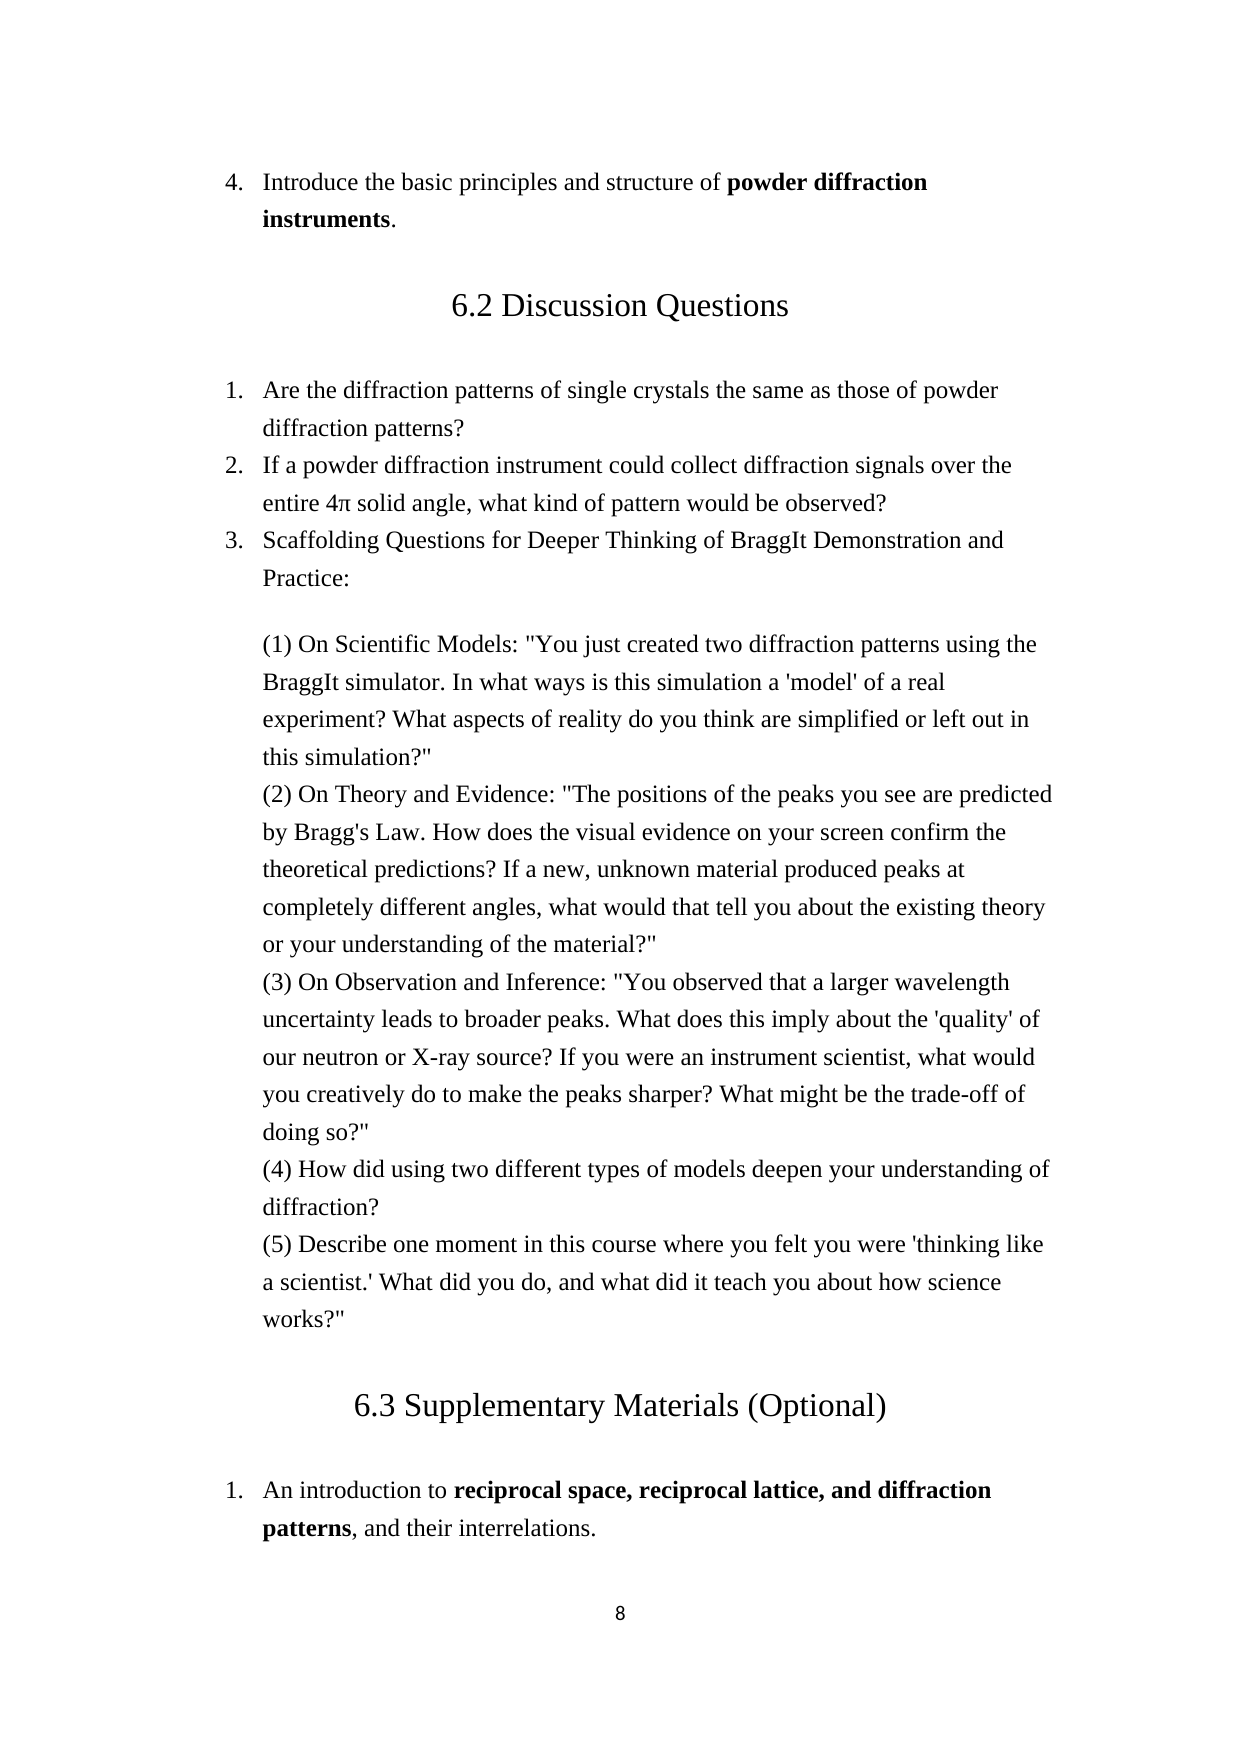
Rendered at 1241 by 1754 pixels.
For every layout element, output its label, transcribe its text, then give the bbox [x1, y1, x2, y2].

text (1) On Scientific Models: "You just created two diffraction patterns using the BraggIt simulator. In what ways is this simulation a 'model' of a real experiment? What aspects of reality do you think are simplified or left out in this simulation?" (2) On Theory and Evidence: "The positions of the peaks you see are predicted by Bragg's Law. How does the visual evidence on your screen confirm the theoretical predictions? If a new, unknown material produced peaks at completely different angles, what would that tell you about the existing theory or your understanding of the material?" (3) On Observation and Inference: "You observed that a larger wavelength uncertainty leads to broader peaks. What does this imply about the 'quality' of our neutron or X-ray source? If you were an instrument scientist, what would you creatively do to make the peaks sharper? What might be the trade-off of doing so?" (4) How did using two different types of models deepen your understanding of diffraction? (5) Describe one moment in this course where you felt you were 'thinking like a scientist.' What did you do, and what did it teach you about how science works?" [262, 683, 1053, 1396]
list Scaffolding Questions for Deeper Thinking of BraggIt Demonstration and Practice: [225, 579, 1053, 654]
subtitle 6.2 Discussion Questions [187, 267, 1053, 342]
list Introduce the basic principles and structure of powder diffraction instruments. [225, 162, 1053, 237]
list Are the diffraction patterns of single crystals the same as those of powder diffraction patterns? [225, 371, 1053, 446]
list If a powder diffraction instrument could collect diffraction signals over the entire 4π solid angle, what kind of pattern would be observed? [225, 475, 1053, 550]
subtitle 6.3 Supplementary Materials (Optional) [187, 1425, 1053, 1500]
